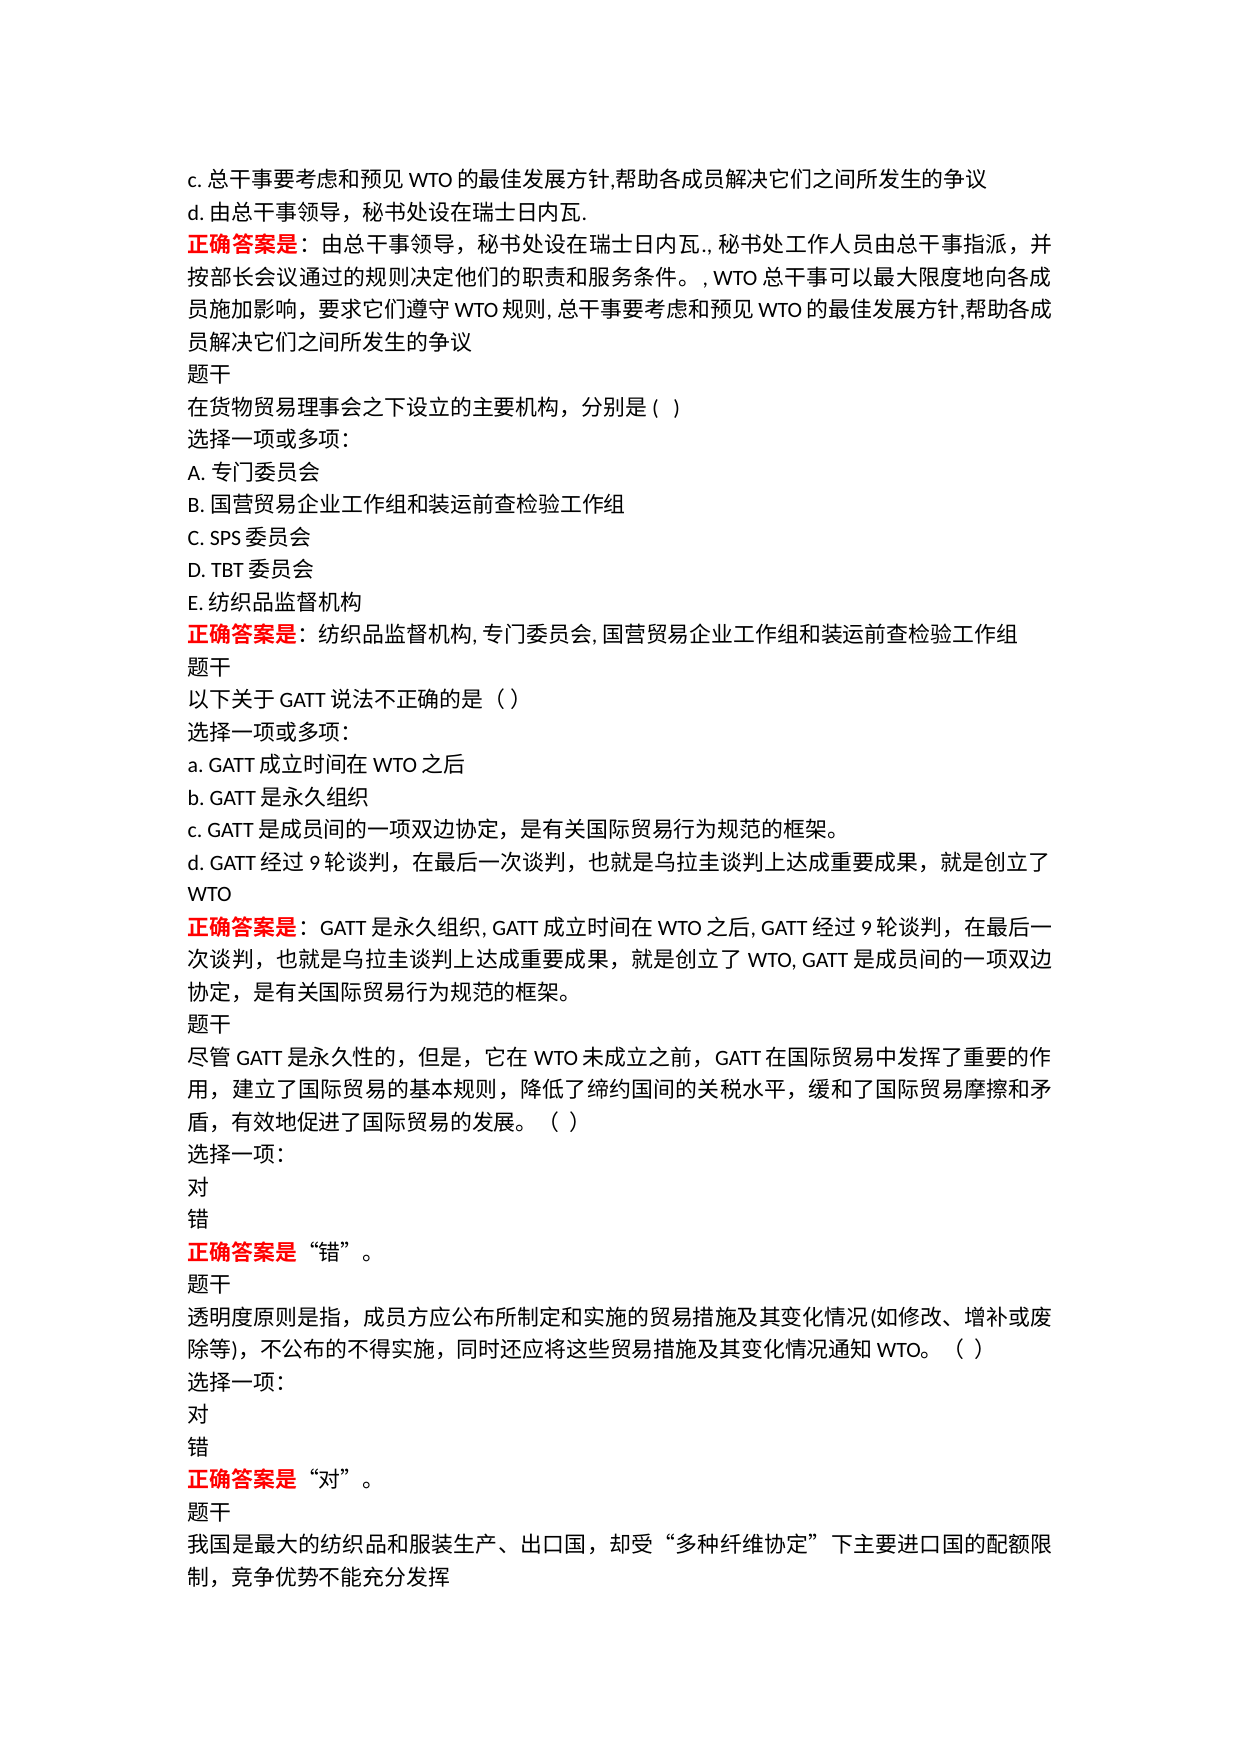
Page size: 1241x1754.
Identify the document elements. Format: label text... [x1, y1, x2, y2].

text A. 专门委员会 [187, 454, 1053, 487]
text 选择一项或多项： [187, 714, 1053, 747]
text 题干 [187, 1494, 1053, 1527]
text c. 总干事要考虑和预见WTO的最佳发展方针,帮助各成员解决它们之间所发生的争议 [187, 162, 1053, 194]
text 选择一项： [187, 1137, 1053, 1169]
text d. 由总干事领导，秘书处设在瑞士日内瓦. [187, 194, 1053, 227]
text 尽管GATT是永久性的，但是，它在WTO未成立之前，GATT在国际贸易中发挥了重要的作用，建立了国际贸易的基本规则，降低了缔约国间的关税水平，缓和了国际贸易摩擦和矛盾，有效地促进了国际贸易的发展。（ ） [187, 1039, 1053, 1137]
text 错 [187, 1429, 1053, 1462]
text a. GATT成立时间在WTO之后 [187, 747, 1053, 779]
text 选择一项： [187, 1364, 1053, 1397]
text 正确答案是：由总干事领导，秘书处设在瑞士日内瓦., 秘书处工作人员由总干事指派，并按部长会议通过的规则决定他们的职责和服务条件。, WTO总干事可以最大限度地向各成员施加影响，要求它们遵守WTO规则, 总干事要考虑和预见WTO的最佳发展方针,帮助各成员解决它们之间所发生的争议 [187, 227, 1053, 357]
text b. GATT是永久组织 [187, 779, 1053, 812]
text 错 [187, 1202, 1053, 1234]
text 题干 [187, 1267, 1053, 1299]
text 题干 [187, 357, 1053, 389]
text 对 [187, 1397, 1053, 1429]
text 选择一项或多项： [187, 422, 1053, 454]
text 我国是最大的纺织品和服装生产、出口国，却受“多种纤维协定”下主要进口国的配额限制，竞争优势不能充分发挥 [187, 1527, 1053, 1592]
text 正确答案是“对”。 [187, 1462, 1053, 1494]
text d. GATT经过9轮谈判，在最后一次谈判，也就是乌拉圭谈判上达成重要成果，就是创立了WTO [187, 844, 1053, 909]
text B. 国营贸易企业工作组和装运前查检验工作组 [187, 487, 1053, 519]
text 对 [187, 1169, 1053, 1202]
text 正确答案是：GATT是永久组织, GATT成立时间在WTO之后, GATT经过9轮谈判，在最后一次谈判，也就是乌拉圭谈判上达成重要成果，就是创立了WTO, GATT是成员间的一项双边协定，是有关国际贸易行为规范的框架。 [187, 909, 1053, 1007]
text c. GATT是成员间的一项双边协定，是有关国际贸易行为规范的框架。 [187, 812, 1053, 844]
text 以下关于GATT说法不正确的是（ ） [187, 682, 1053, 714]
text E. 纺织品监督机构 [187, 584, 1053, 617]
text 题干 [187, 1007, 1053, 1039]
text 正确答案是：纺织品监督机构, 专门委员会, 国营贸易企业工作组和装运前查检验工作组 [187, 617, 1053, 649]
text C. SPS委员会 [187, 519, 1053, 552]
text 透明度原则是指，成员方应公布所制定和实施的贸易措施及其变化情况(如修改、增补或废除等)，不公布的不得实施，同时还应将这些贸易措施及其变化情况通知WTO。（ ） [187, 1299, 1053, 1364]
text D. TBT委员会 [187, 552, 1053, 584]
text 在货物贸易理事会之下设立的主要机构，分别是 ( ) [187, 389, 1053, 422]
text 正确答案是“错”。 [187, 1234, 1053, 1267]
text 题干 [187, 649, 1053, 682]
